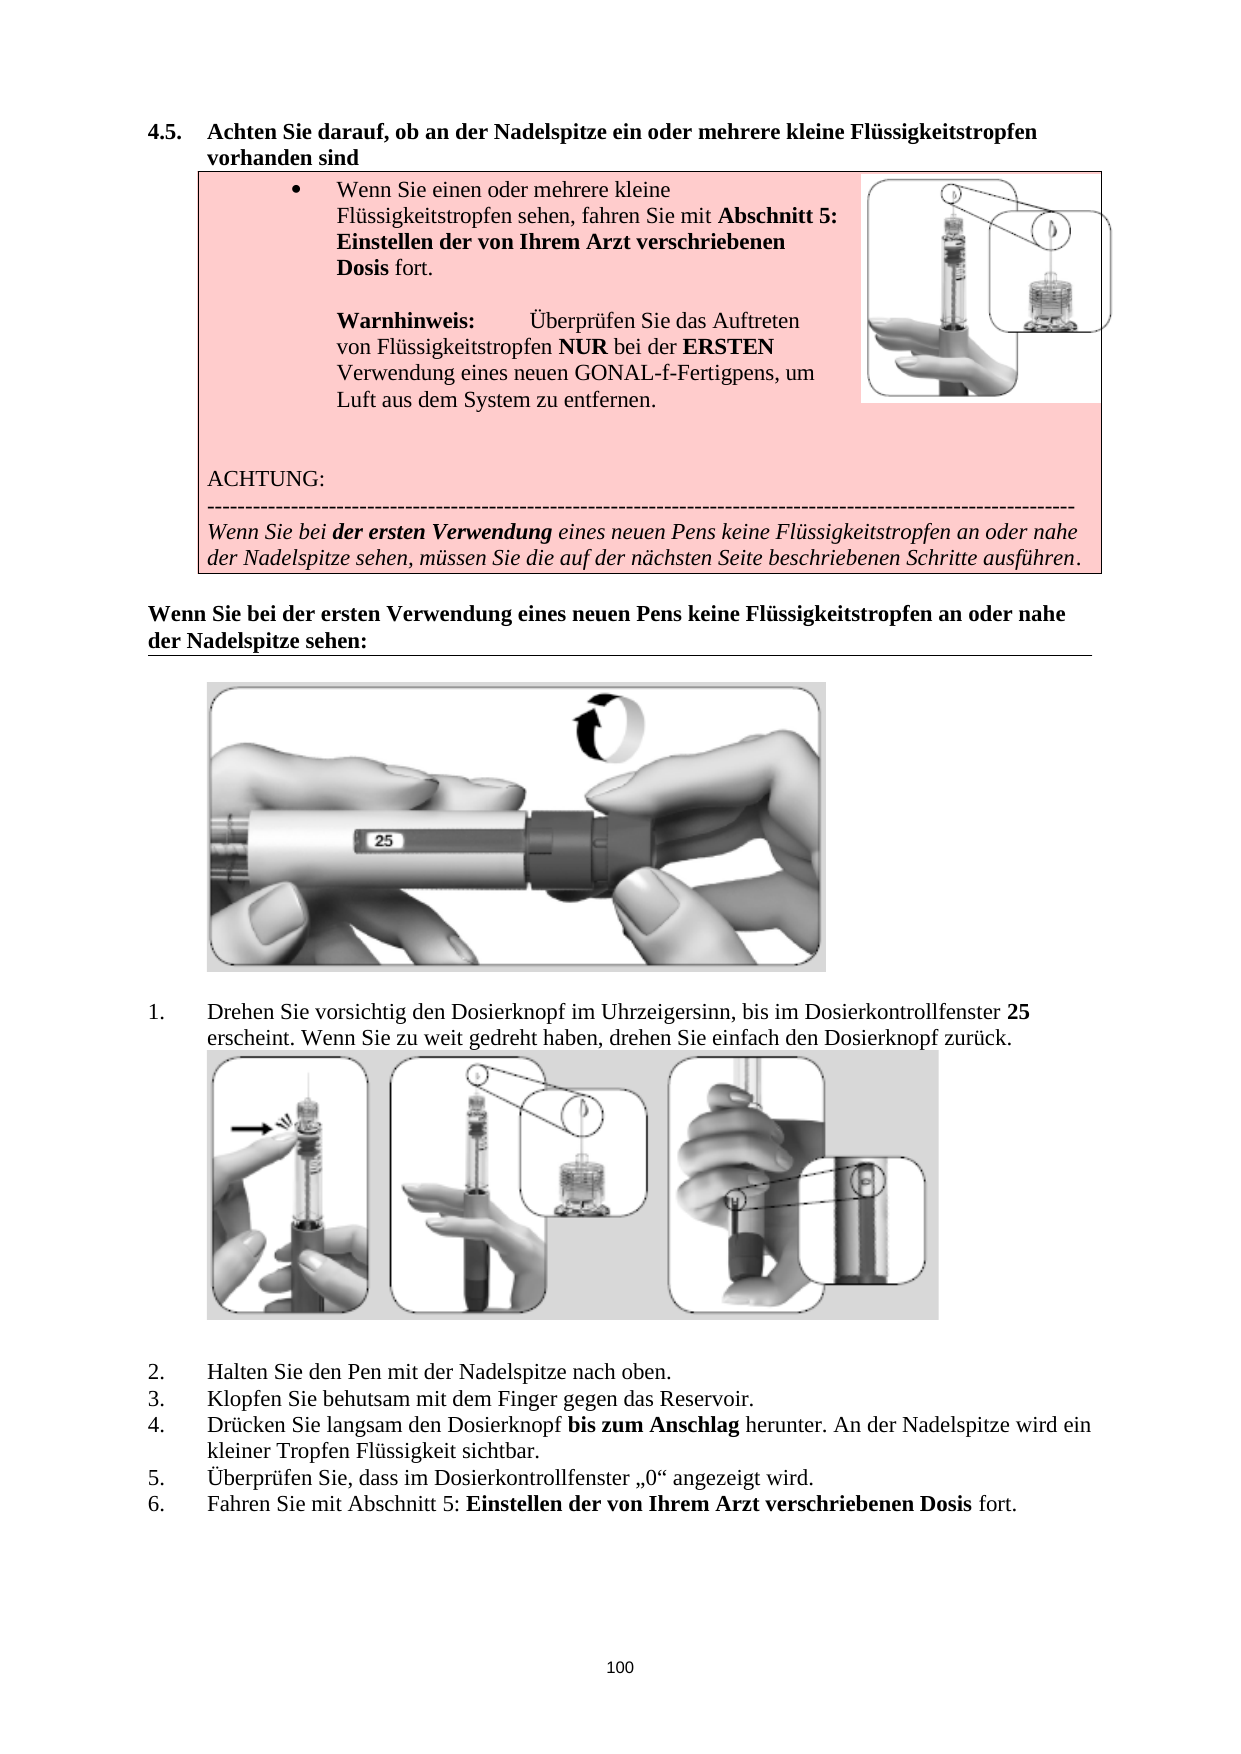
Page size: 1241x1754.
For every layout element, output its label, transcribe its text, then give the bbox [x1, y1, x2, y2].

list Klopfen Sie behutsam mit dem Finger gegen das Reservoir. [148, 1385, 1092, 1411]
text Wenn Sie bei der ersten Verwendung eines neuen Pens keine Flüssigkeitstropfen an oder nahe der Nadelspitze sehen: [148, 600, 1092, 655]
list Drücken Sie langsam den Dosierknopf bis zum Anschlag herunter. An der Nadelspitze wird ein kleiner Tropfen Flüssigkeit sichtbar. [148, 1411, 1092, 1464]
text Wenn Sie bei der ersten Verwendung eines neuen Pens keine Flüssigkeitstropfen an oder nahe der Nadelspitze sehen, müssen Sie die auf der nächsten Seite beschriebenen Schritte ausführen. [199, 515, 1101, 573]
text 4.5. Achten Sie darauf, ob an der Nadelspitze ein oder mehrere kleine Flüssigkeitstropfen vorhanden sind [148, 118, 1092, 171]
list Fahren Sie mit Abschnitt 5: Einstellen der von Ihrem Arzt verschriebenen Dosis fort. [148, 1490, 1092, 1516]
picture [206, 1050, 939, 1320]
list Halten Sie den Pen mit der Nadelspitze nach oben. [148, 1358, 1092, 1385]
picture [206, 682, 826, 972]
text ------------------------------------------------------------------------------------------------------------------ [199, 489, 1101, 515]
list Drehen Sie vorsichtig den Dosierknopf im Uhrzeigersinn, bis im Dosierkontrollfenster 25 erscheint. Wenn Sie zu weit gedreht haben, drehen Sie einfach den Dosierknopf zurück. [148, 998, 1092, 1051]
list Überprüfen Sie, dass im Dosierkontrollfenster „0“ angezeigt wird. [148, 1464, 1092, 1490]
text ACHTUNG: [199, 172, 1101, 489]
